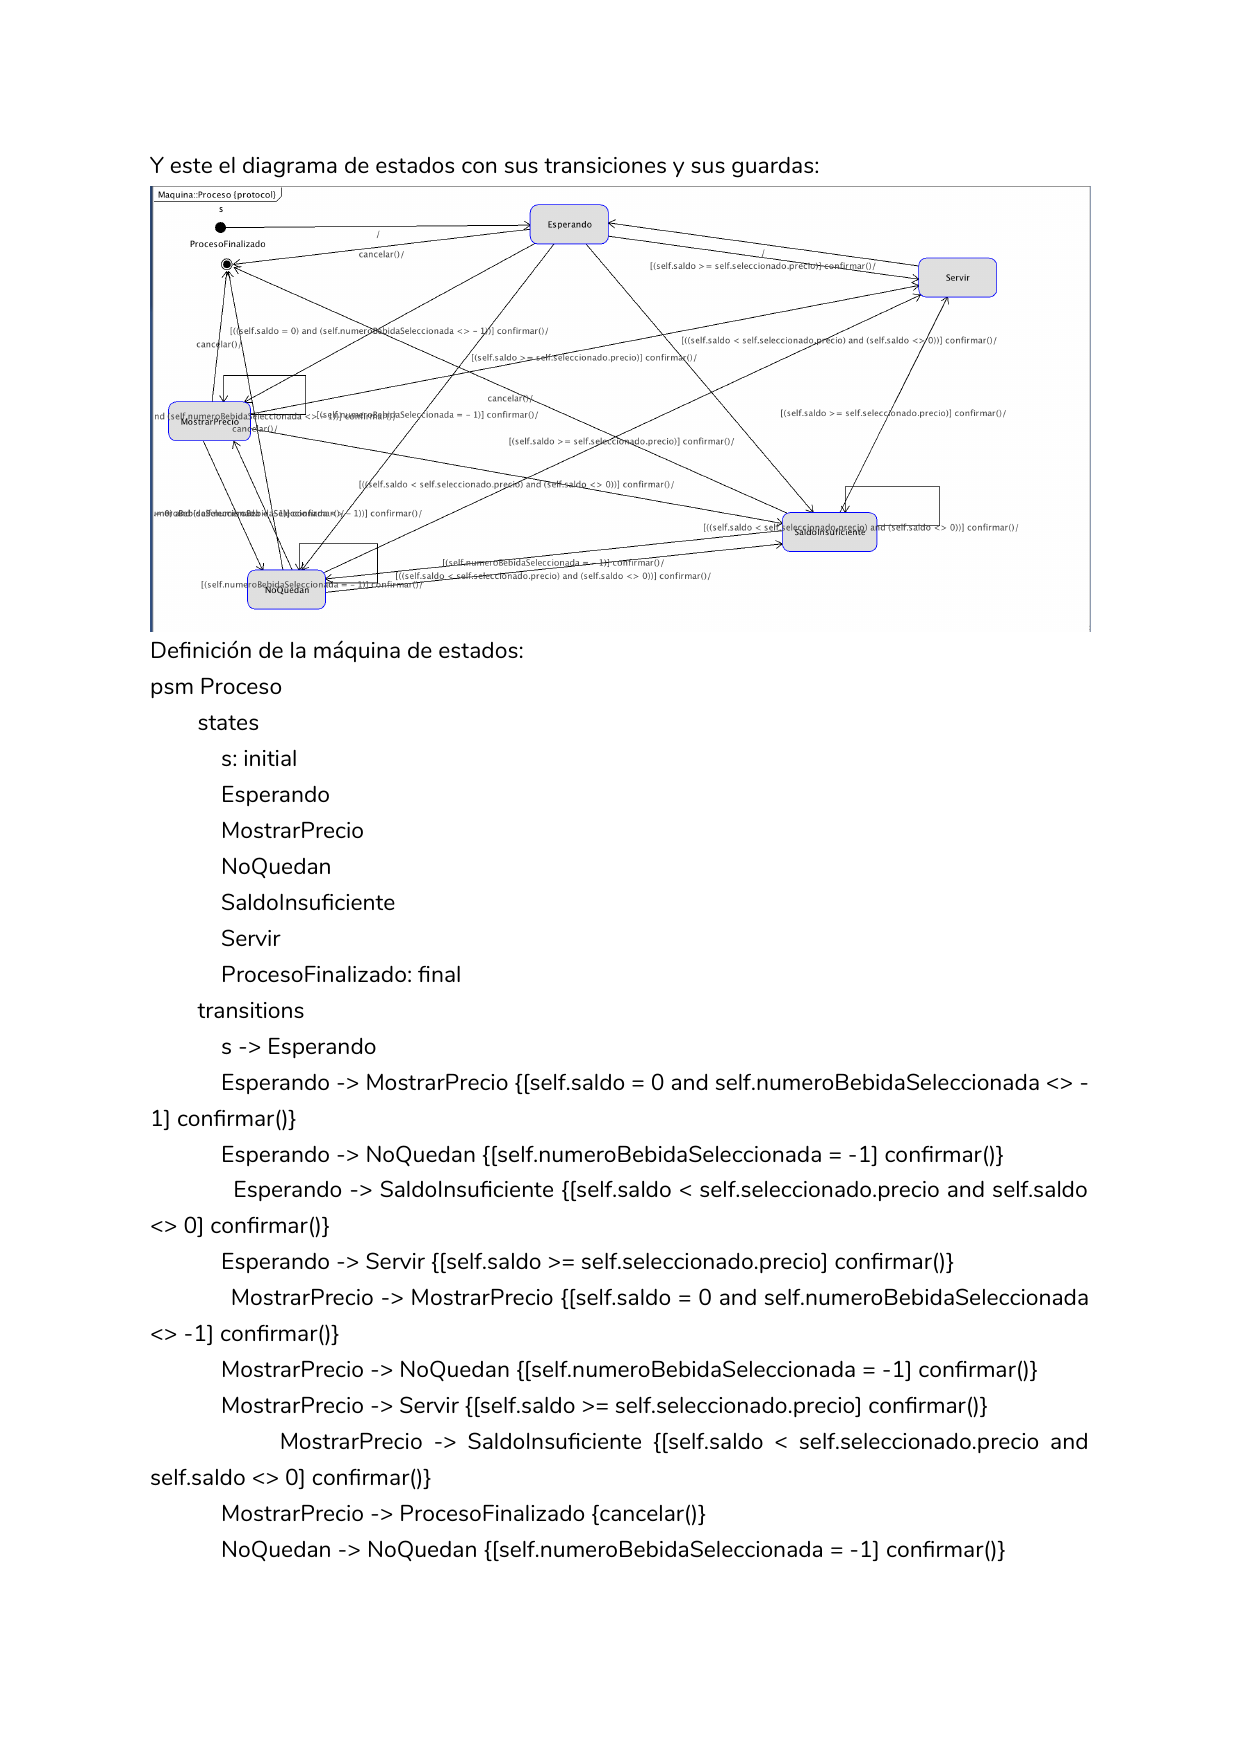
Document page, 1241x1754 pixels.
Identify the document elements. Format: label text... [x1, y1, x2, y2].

text Y este el diagrama de estados con sus transiciones y sus guardas: [150, 150, 1090, 181]
text MostrarPrecio -> ProcesoFinalizado {cancelar()} [150, 1498, 1090, 1529]
text MostrarPrecio -> SaldoInsuficiente {[self.saldo < self.seleccionado.precio and self.saldo <> 0] confirmar()} [150, 1426, 1090, 1493]
text Definición de la máquina de estados: [150, 636, 1090, 667]
text Servir [150, 923, 1090, 954]
text Esperando -> NoQuedan {[self.numeroBebidaSeleccionada = -1] confirmar()} [150, 1139, 1090, 1170]
text Esperando -> Servir {[self.saldo >= self.seleccionado.precio] confirmar()} [150, 1247, 1090, 1278]
text states [150, 707, 1090, 739]
text s -> Esperando [150, 1031, 1090, 1062]
text ProcesoFinalizado: final [150, 959, 1090, 990]
text NoQuedan [150, 851, 1090, 882]
text MostrarPrecio -> NoQuedan {[self.numeroBebidaSeleccionada = -1] confirmar()} [150, 1354, 1090, 1386]
text Esperando -> SaldoInsuficiente {[self.saldo < self.seleccionado.precio and self.saldo <> 0] confirmar()} [150, 1175, 1090, 1242]
text s: initial [150, 743, 1090, 775]
text Esperando -> MostrarPrecio {[self.saldo = 0 and self.numeroBebidaSeleccionada <> -1] confirmar()} [150, 1067, 1090, 1134]
text Esperando [150, 779, 1090, 811]
picture [150, 186, 1091, 632]
text transitions [150, 995, 1090, 1026]
text NoQuedan -> NoQuedan {[self.numeroBebidaSeleccionada = -1] confirmar()} [150, 1534, 1090, 1565]
text MostrarPrecio -> Servir {[self.saldo >= self.seleccionado.precio] confirmar()} [150, 1390, 1090, 1422]
text MostrarPrecio -> MostrarPrecio {[self.saldo = 0 and self.numeroBebidaSeleccionada <> -1] confirmar()} [150, 1282, 1090, 1350]
text psm Proceso [150, 672, 1090, 703]
text SaldoInsuficiente [150, 887, 1090, 918]
text MostrarPrecio [150, 815, 1090, 847]
